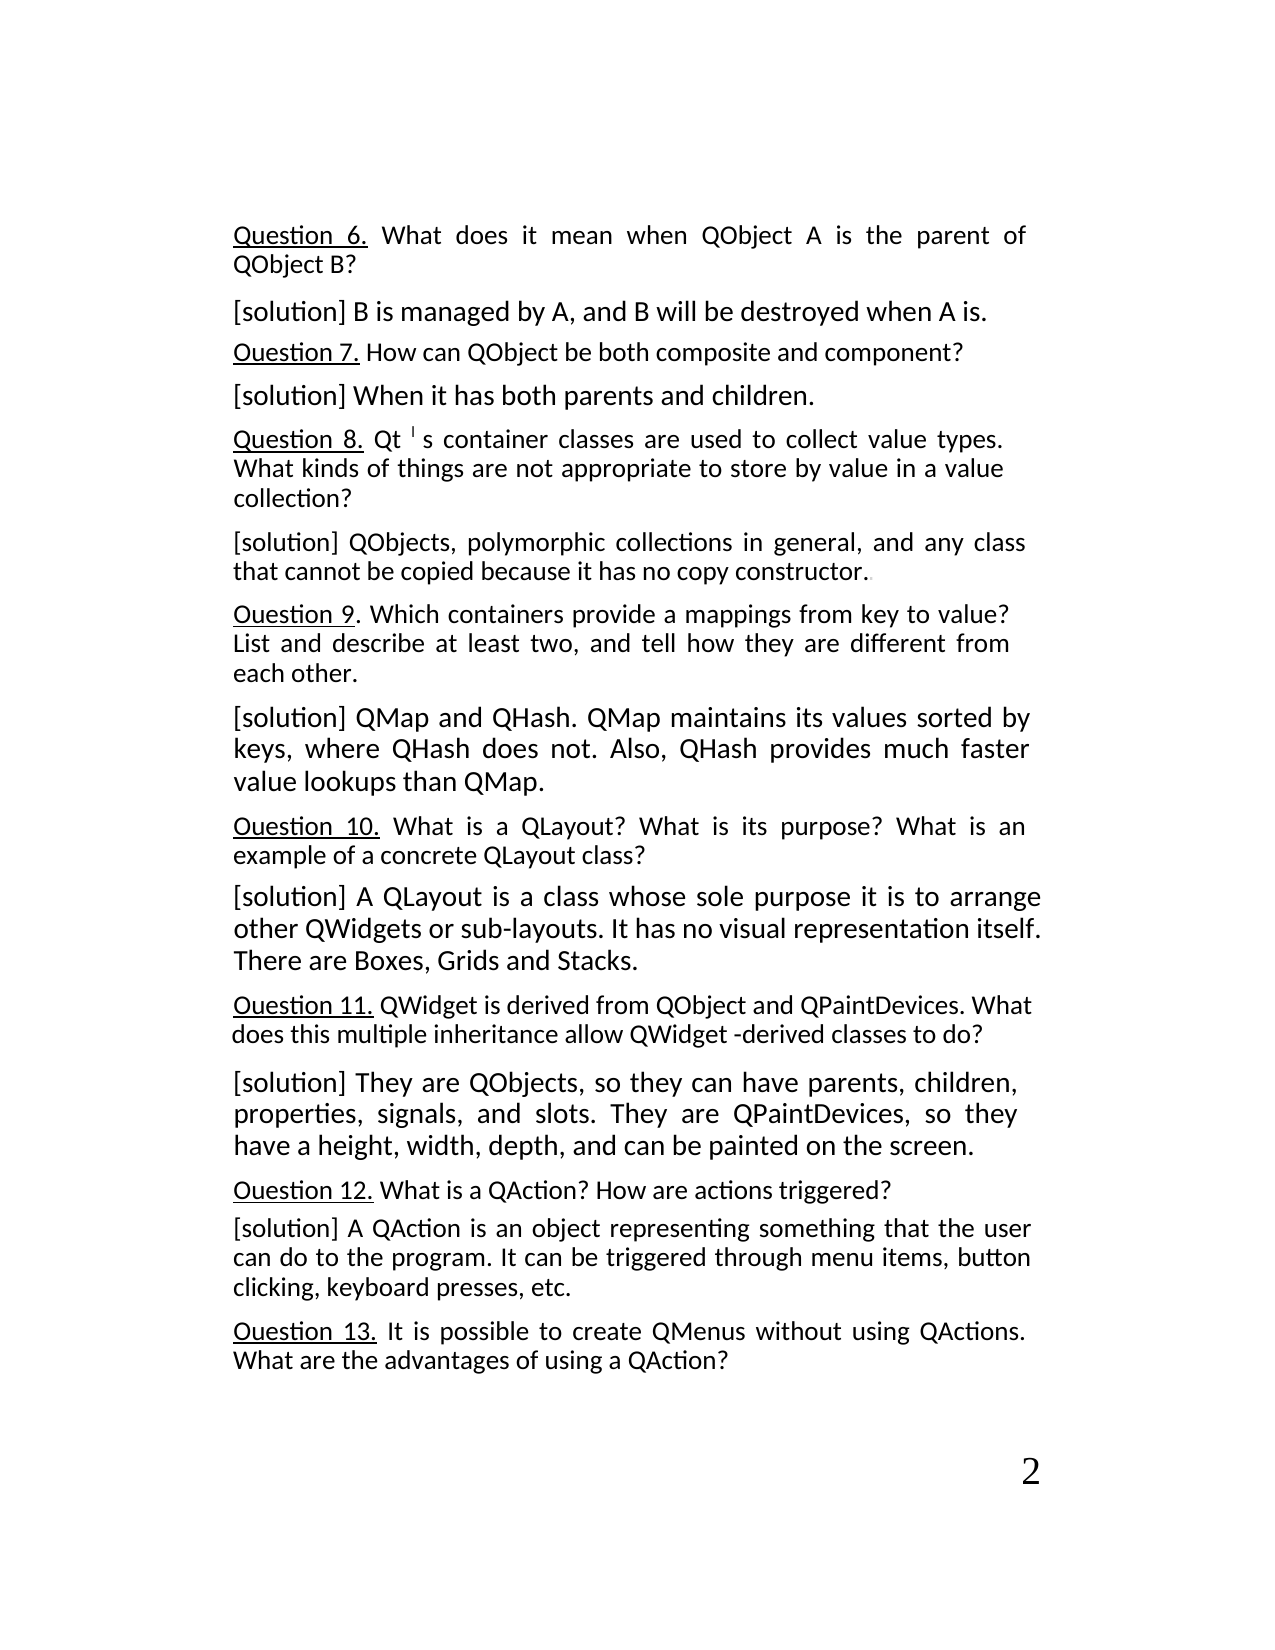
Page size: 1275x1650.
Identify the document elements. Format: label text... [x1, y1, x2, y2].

text Ouestion 12. What is a QAction? How are actions triggered? [233, 1176, 1027, 1206]
text [solution] A QAction is an object representing something that the user can do to the program. It can be triggered through menu items, button clicking, keyboard presses, etc. [233, 1214, 1033, 1303]
text Ouestion 11. QWidget is derived from QObject and QPaintDevices. What does this multiple inheritance allow QWidget -derived classes to do? [231, 990, 1037, 1050]
text [solution] When it has both parents and children. [233, 380, 1031, 412]
text [solution] QObjects, polymorphic collections in general, and any class that cannot be copied because it has no copy constructor. [233, 527, 1027, 587]
text Question 6. What does it mean when QObject A is the parent of QObject B? [233, 221, 1027, 280]
text Ouestion 10. What is a QLayout? What is its purpose? What is an example of a concrete QLayout class? [233, 811, 1027, 871]
text [solution] QMap and QHash. QMap maintains its values sorted by keys, where QHash does not. Also, QHash provides much faster value lookups than QMap. [233, 702, 1031, 798]
text Ouestion 13. It is possible to create QMenus without using QActions. What are the advantages of using a QAction? [233, 1316, 1027, 1376]
text [solution] They are QObjects, so they can have parents, children, properties, signals, and slots. They are QPaintDevices, so they have a height, width, depth, and can be painted on the screen. [233, 1067, 1019, 1163]
text [solution] A QLayout is a class whose sole purpose it is to arrange other QWidgets or sub-layouts. It has no visual representation itself. There are Boxes, Grids and Stacks. [233, 881, 1043, 977]
text Ouestion 9. Which containers provide a mappings from key to value? List and describe at least two, and tell how they are different from each other. [233, 600, 1011, 689]
text Question 8. Qt l s container classes are used to collect value types. What kinds of things are not appropriate to store by value in a value collection? [233, 425, 1005, 514]
text [solution] B is managed by A, and B will be destroyed when A is. [233, 296, 1031, 328]
text Ouestion 7. How can QObject be both composite and component? [233, 337, 1027, 367]
